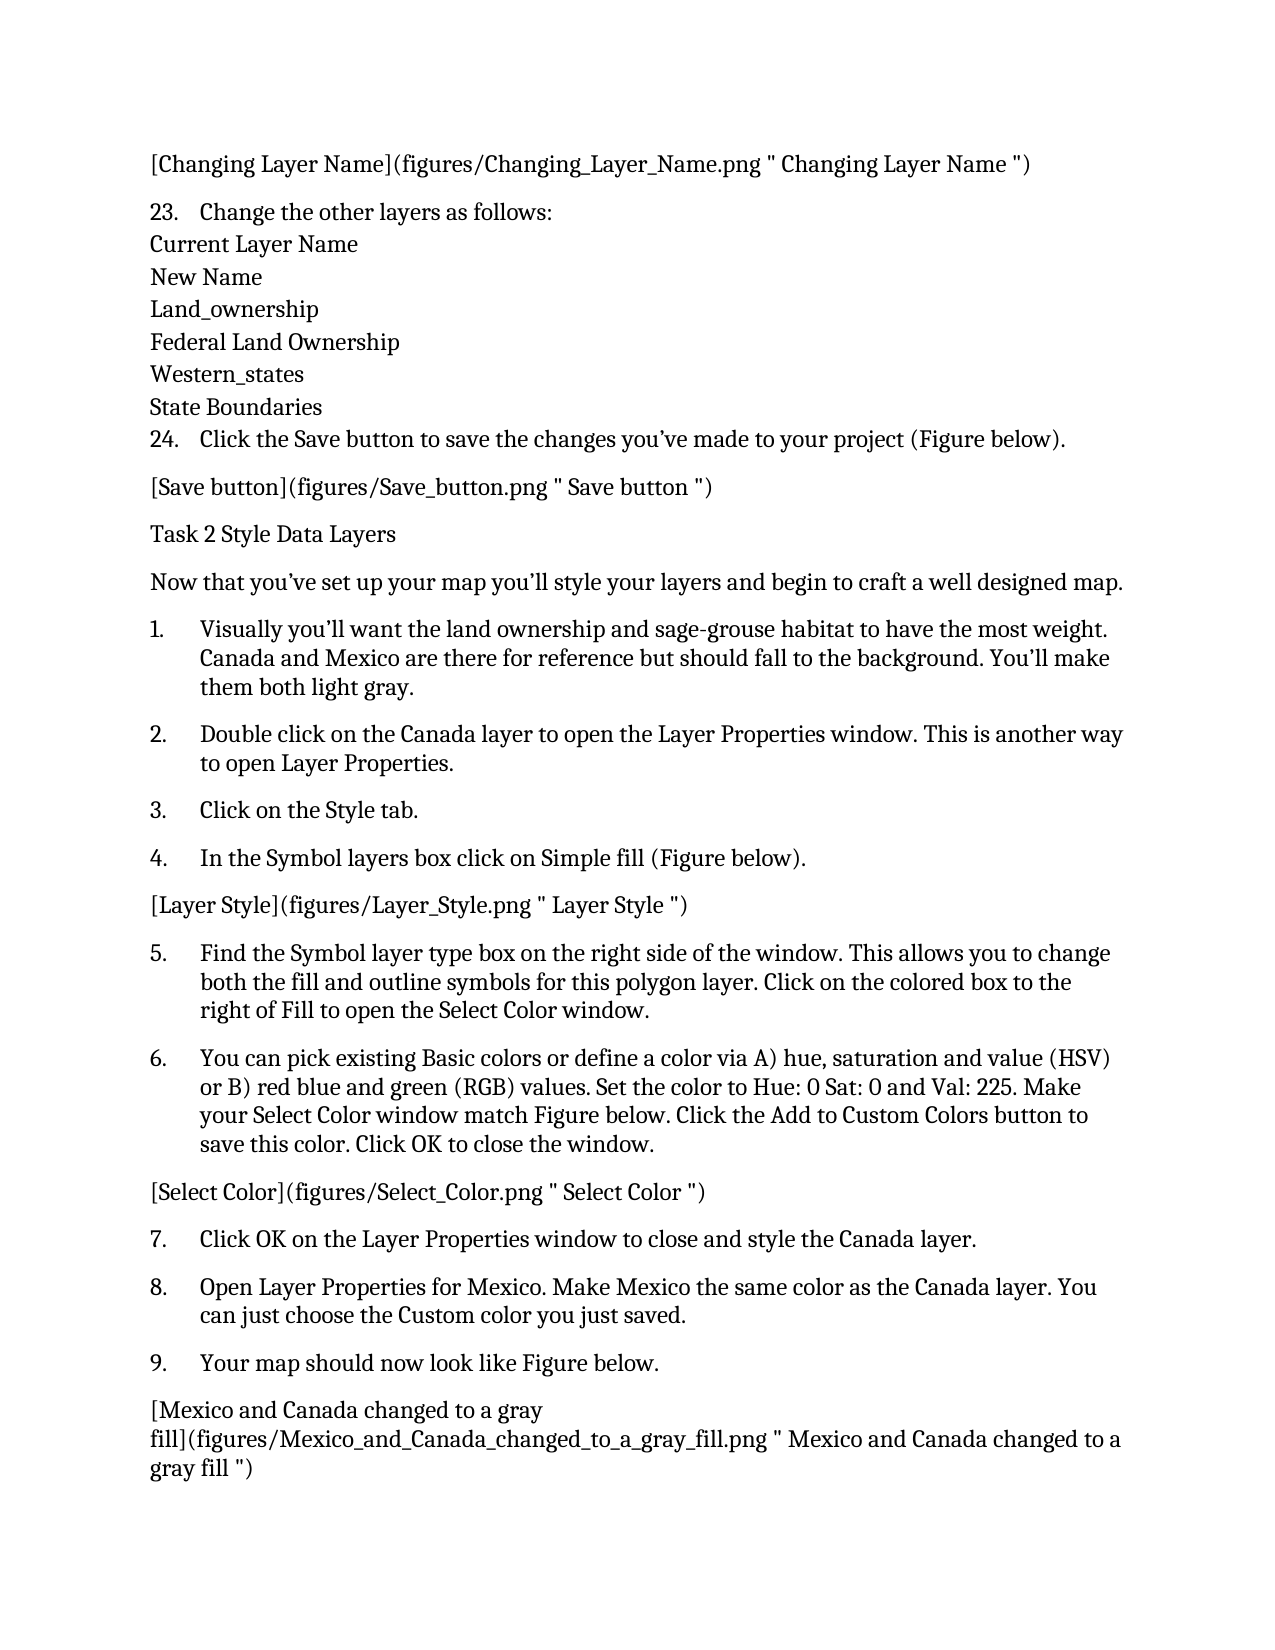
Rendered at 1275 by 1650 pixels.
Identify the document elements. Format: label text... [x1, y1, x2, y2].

list Click on the Style tab. [150, 796, 1125, 825]
list Click OK on the Layer Properties window to close and style the Canada layer. [150, 1225, 1125, 1254]
list In the Symbol layers box click on Simple fill (Figure below). [150, 844, 1125, 872]
list You can pick existing Basic colors or define a color via A) hue, saturation and value (HSV) or B) red blue and green (RGB) values. Set the color to Hue: 0 Sat: 0 and Val: 225. Make your Select Color window match Figure below. Click the Add to Custom Colors button to save this color. Click OK to close the window. [150, 1044, 1125, 1159]
text Land_ownership [150, 295, 1125, 324]
text Federal Land Ownership [150, 327, 1125, 356]
text Now that you’ve set up your map you’ll style your layers and begin to craft a well designed map. [150, 567, 1125, 596]
text Current Layer Name [150, 230, 1125, 259]
text [Save button](figures/Save_button.png " Save button ") [150, 472, 1125, 501]
text Western_states [150, 360, 1125, 389]
text State Boundaries [150, 392, 1125, 421]
text [Select Color](figures/Select_Color.png " Select Color ") [150, 1177, 1125, 1206]
text Task 2 Style Data Layers [150, 520, 1125, 549]
text [Mexico and Canada changed to a gray fill](figures/Mexico_and_Canada_changed_to_a_gray_fill.png " Mexico and Canada changed to a gray fill ") [150, 1396, 1125, 1482]
text [Layer Style](figures/Layer_Style.png " Layer Style ") [150, 891, 1125, 920]
text New Name [150, 262, 1125, 291]
list Open Layer Properties for Mexico. Make Mexico the same color as the Canada layer. You can just choose the Custom color you just saved. [150, 1272, 1125, 1330]
text [Changing Layer Name](figures/Changing_Layer_Name.png " Changing Layer Name ") [150, 150, 1125, 179]
list Your map should now look like Figure below. [150, 1349, 1125, 1377]
list Visually you’ll want the land ownership and sage-grouse habitat to have the most weight. Canada and Mexico are there for reference but should fall to the background. You’ll make them both light gray. [150, 615, 1125, 701]
list Click the Save button to save the changes you’ve made to your project (Figure below). [150, 425, 1125, 454]
list Find the Symbol layer type box on the right side of the window. This allows you to change both the fill and outline symbols for this polygon layer. Click on the colored box to the right of Fill to open the Select Color window. [150, 939, 1125, 1025]
list Double click on the Canada layer to open the Layer Properties window. This is another way to open Layer Properties. [150, 720, 1125, 777]
list Change the other layers as follows: [150, 197, 1125, 226]
